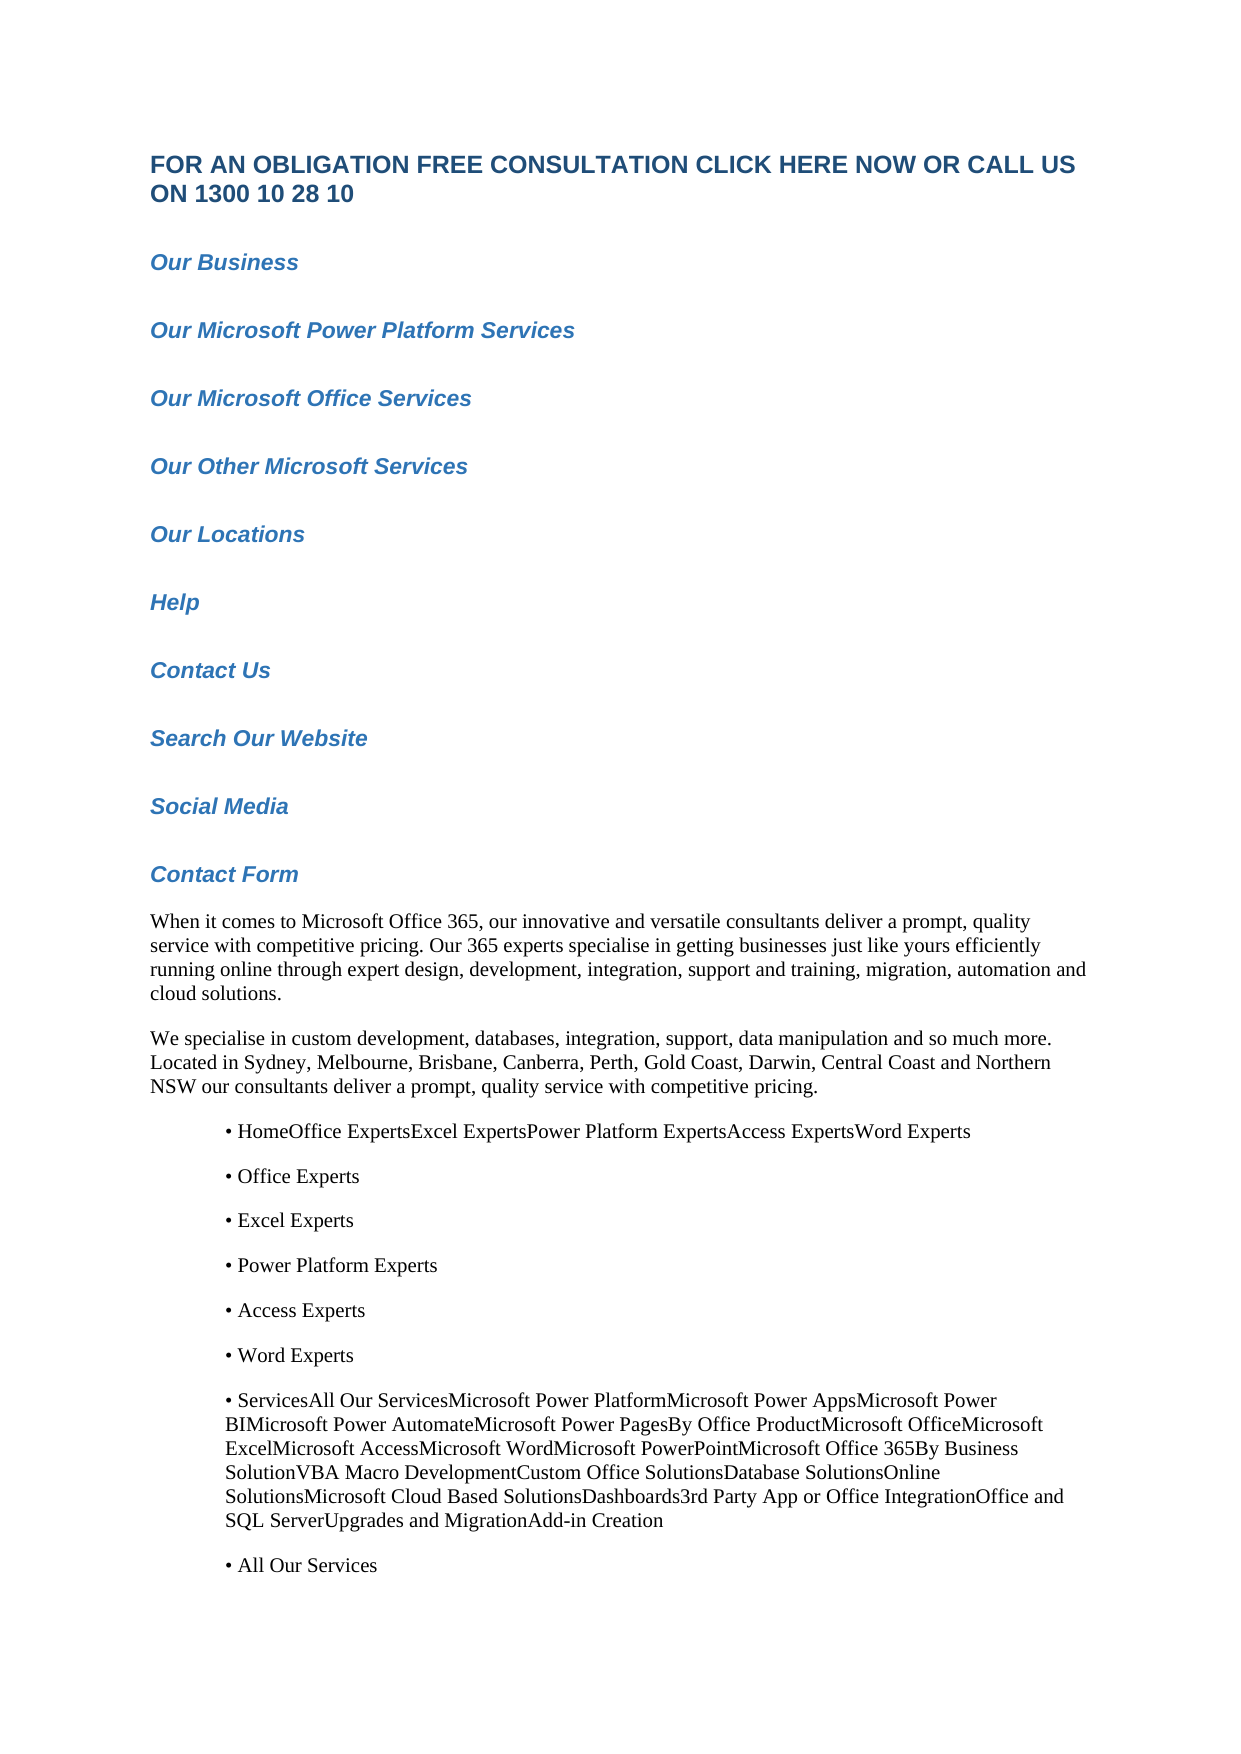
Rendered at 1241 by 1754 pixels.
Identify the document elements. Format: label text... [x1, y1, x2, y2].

text • Excel Experts [225, 1208, 1090, 1232]
subtitle Contact Us [150, 657, 1090, 684]
subtitle Our Business [150, 249, 1090, 276]
subtitle Our Microsoft Office Services [150, 385, 1090, 412]
subtitle Our Other Microsoft Services [150, 453, 1090, 479]
text When it comes to Microsoft Office 365, our innovative and versatile consultants deliver a prompt, quality service with competitive pricing. Our 365 experts specialise in getting businesses just like yours efficiently running online through expert design, development, integration, support and training, migration, automation and cloud solutions. [150, 908, 1090, 1005]
text • Power Platform Experts [225, 1253, 1090, 1277]
subtitle Search Our Website [150, 725, 1090, 752]
text We specialise in custom development, databases, integration, support, data manipulation and so much more. Located in Sydney, Melbourne, Brisbane, Canberra, Perth, Gold Coast, Darwin, Central Coast and Northern NSW our consultants deliver a prompt, quality service with competitive pricing. [150, 1026, 1090, 1098]
subtitle Social Media [150, 793, 1090, 820]
subtitle Help [150, 589, 1090, 616]
subtitle Our Microsoft Power Platform Services [150, 317, 1090, 343]
text • All Our Services [225, 1553, 1090, 1577]
text • Access Experts [225, 1298, 1090, 1322]
subtitle FOR AN OBLIGATION FREE CONSULTATION CLICK HERE NOW OR CALL US ON 1300 10 28 10 [150, 150, 1090, 207]
subtitle Contact Form [150, 861, 1090, 888]
text • ServicesAll Our ServicesMicrosoft Power PlatformMicrosoft Power AppsMicrosoft Power BIMicrosoft Power AutomateMicrosoft Power PagesBy Office ProductMicrosoft OfficeMicrosoft ExcelMicrosoft AccessMicrosoft WordMicrosoft PowerPointMicrosoft Office 365By Business SolutionVBA Macro DevelopmentCustom Office SolutionsDatabase SolutionsOnline SolutionsMicrosoft Cloud Based SolutionsDashboards3rd Party App or Office IntegrationOffice and SQL ServerUpgrades and MigrationAdd-in Creation [225, 1388, 1090, 1532]
text • HomeOffice ExpertsExcel ExpertsPower Platform ExpertsAccess ExpertsWord Experts [225, 1119, 1090, 1143]
text • Office Experts [225, 1163, 1090, 1188]
subtitle Our Locations [150, 521, 1090, 548]
text • Word Experts [225, 1343, 1090, 1367]
